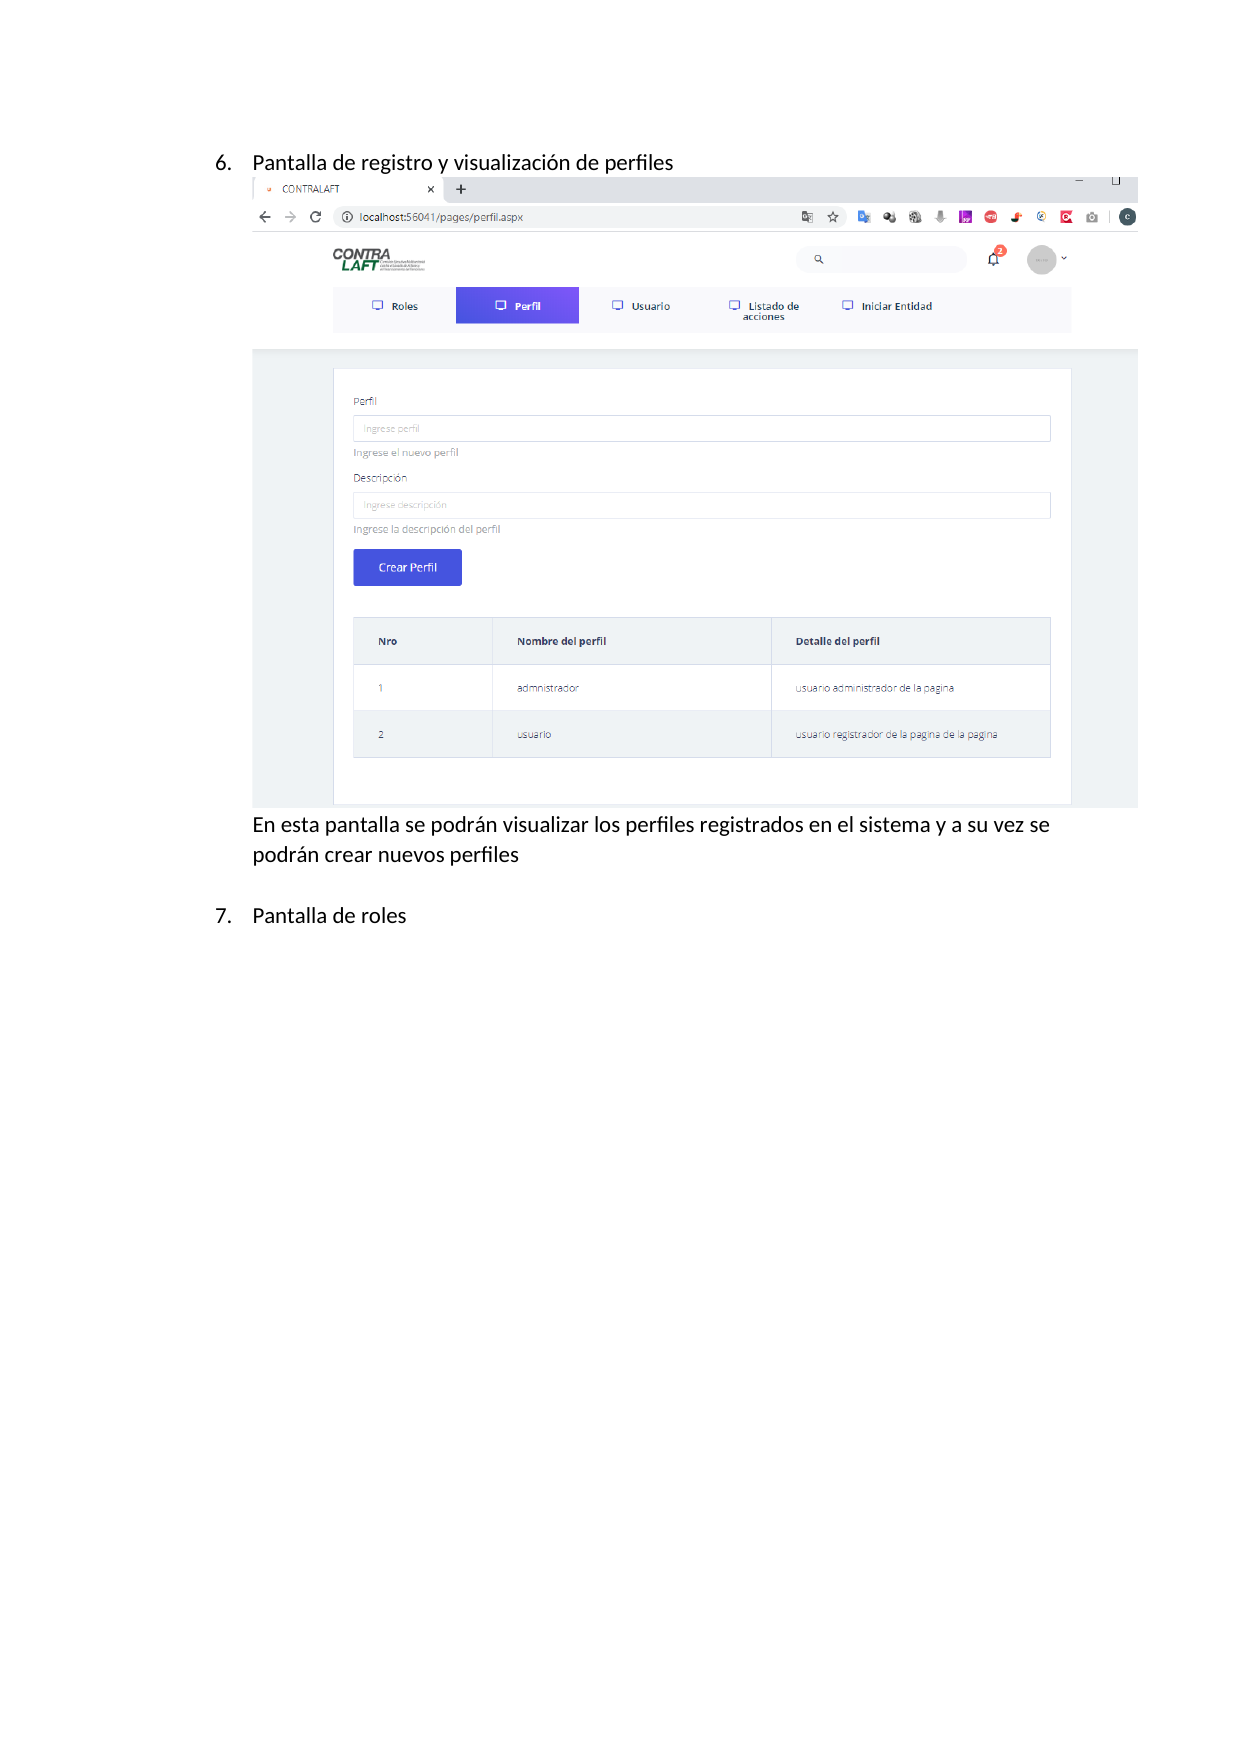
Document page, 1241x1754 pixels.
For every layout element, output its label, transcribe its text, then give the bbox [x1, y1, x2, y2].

list Pantalla de roles [215, 901, 1063, 929]
list En esta pantalla se podrán visualizar los perfiles registrados en el sistema y a su vez se podrán crear nuevos perfiles [252, 810, 1063, 868]
picture [252, 177, 1138, 808]
list Pantalla de registro y visualización de perfiles [215, 148, 1063, 176]
